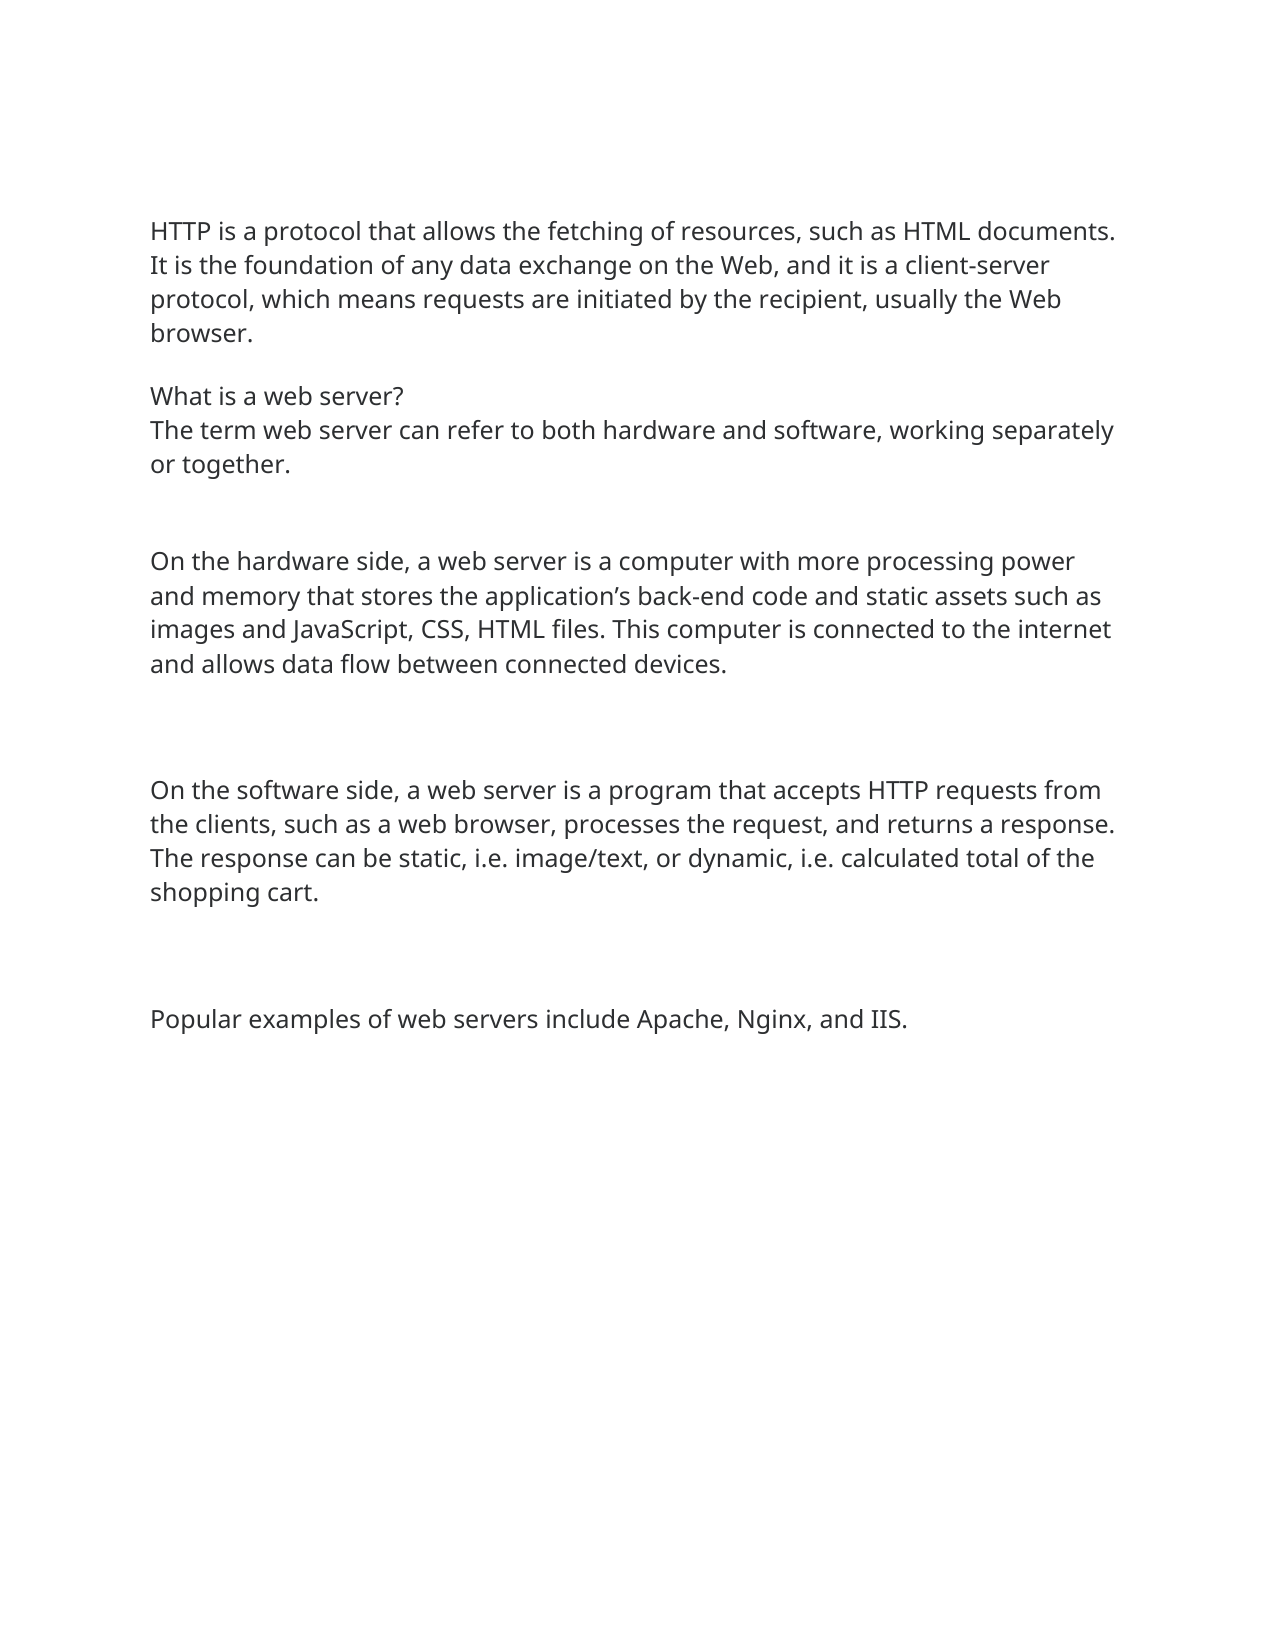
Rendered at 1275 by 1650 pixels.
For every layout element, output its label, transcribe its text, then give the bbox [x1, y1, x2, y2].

text Popular examples of web servers include Apache, Nginx, and IIS. [150, 1001, 1125, 1035]
text What is a web server? [150, 379, 1125, 413]
text HTTP is a protocol that allows the fetching of resources, such as HTML documents. It is the foundation of any data exchange on the Web, and it is a client-server protocol, which means requests are initiated by the recipient, usually the Web browser. [150, 213, 1125, 349]
text On the software side, a web server is a program that accepts HTTP requests from the clients, such as a web browser, processes the request, and returns a response. The response can be static, i.e. image/text, or dynamic, i.e. calculated total of the shopping cart. [150, 773, 1125, 909]
text On the hardware side, a web server is a computer with more processing power and memory that stores the application’s back-end code and static assets such as images and JavaScript, CSS, HTML files. This computer is connected to the internet and allows data flow between connected devices. [150, 544, 1125, 680]
text The term web server can refer to both hardware and software, working separately or together. [150, 413, 1125, 481]
